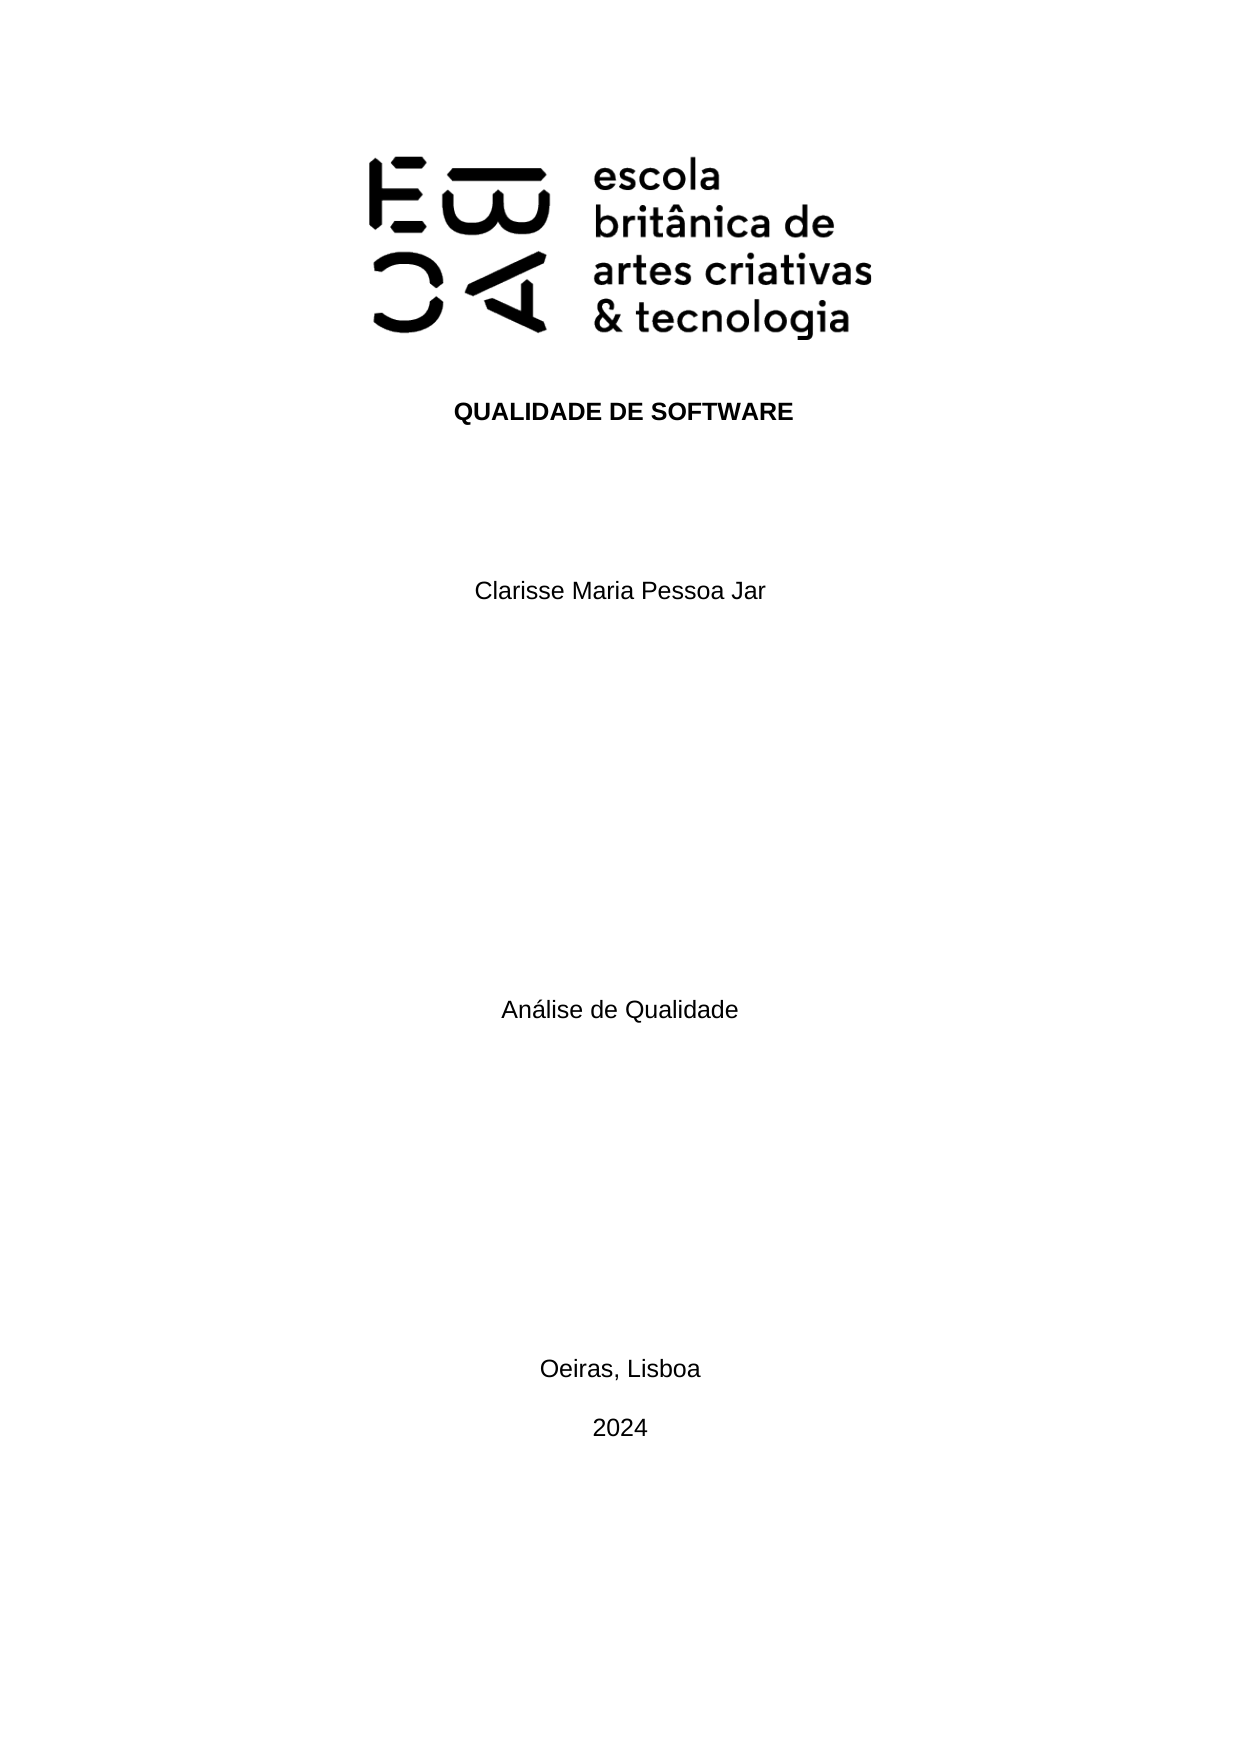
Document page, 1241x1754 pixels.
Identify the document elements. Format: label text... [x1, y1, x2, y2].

text QUALIDADE DE SOFTWARE [177, 397, 1063, 426]
text 2024 [177, 1413, 1063, 1442]
text Análise de Qualidade [177, 995, 1063, 1024]
picture [369, 147, 872, 340]
text Oeiras, Lisboa [177, 1354, 1063, 1382]
text Clarisse Maria Pessoa Jar [177, 576, 1063, 605]
